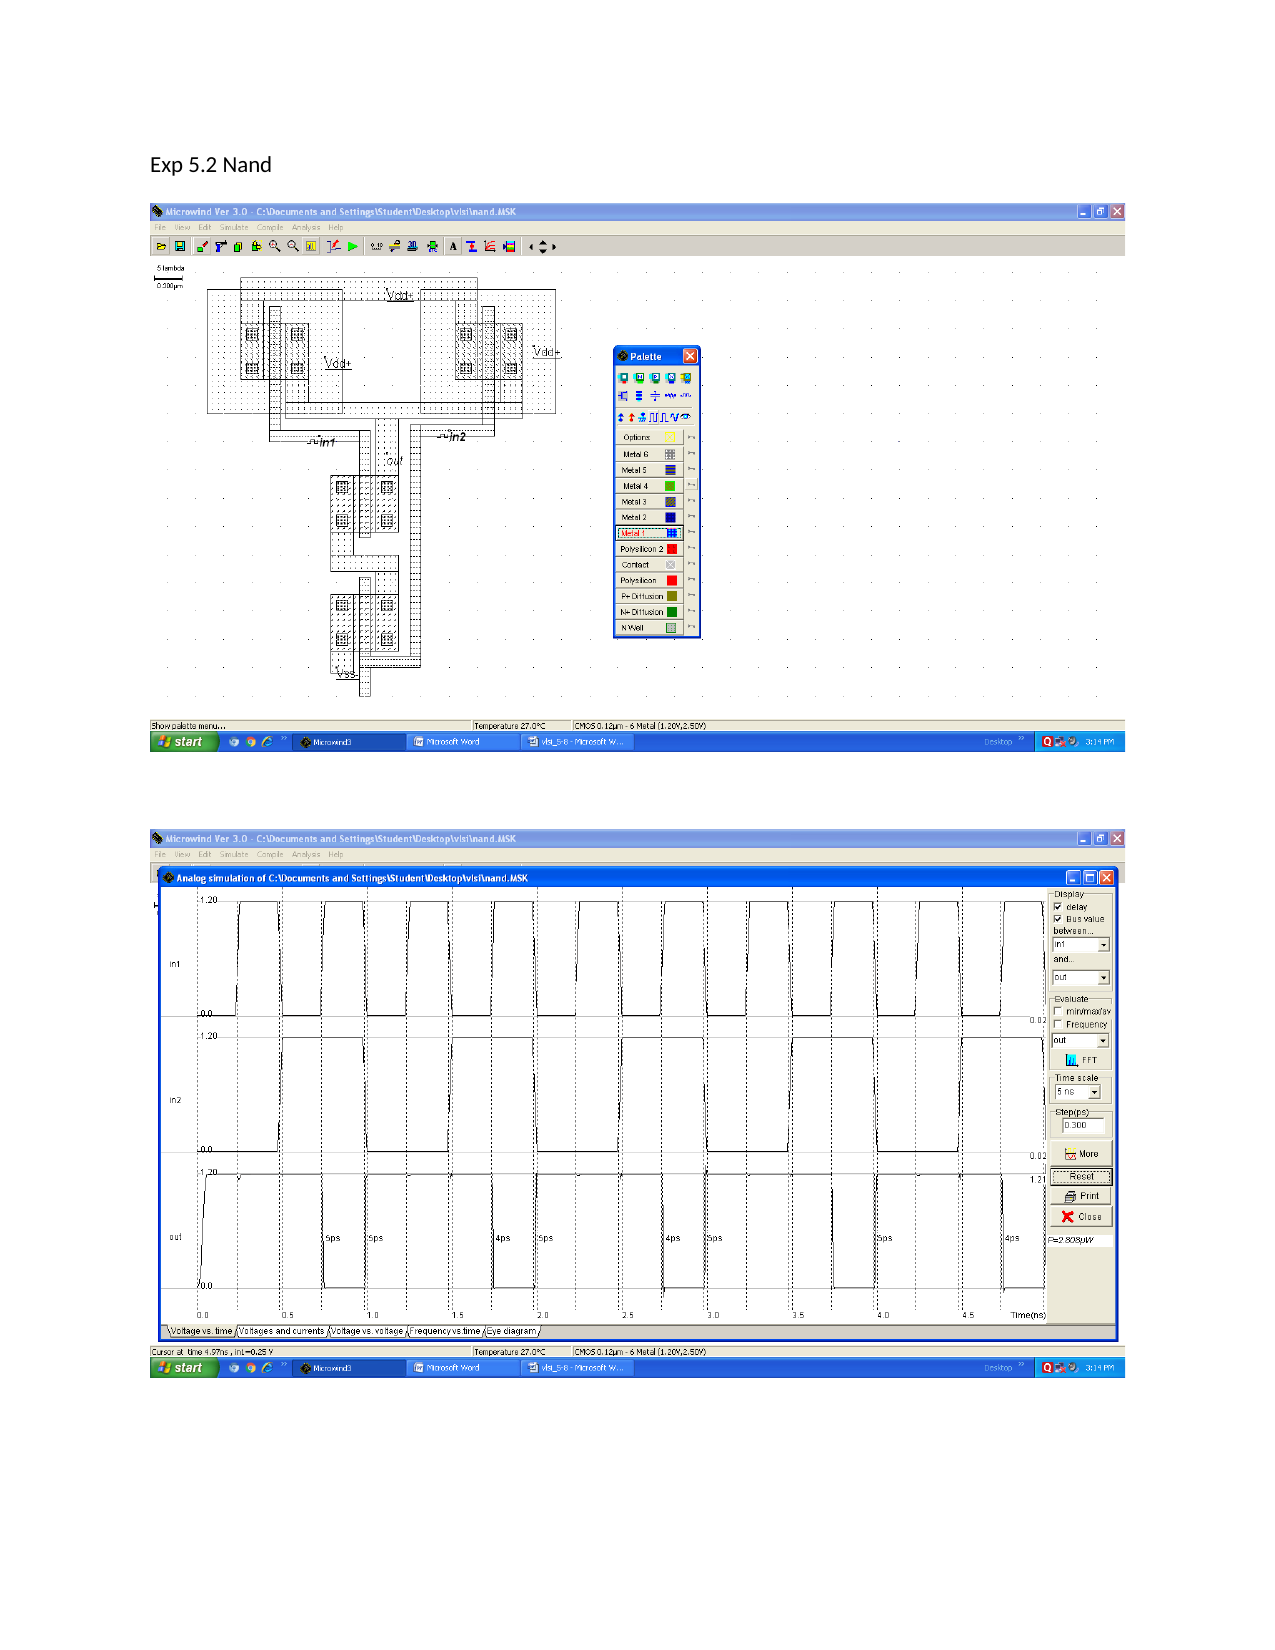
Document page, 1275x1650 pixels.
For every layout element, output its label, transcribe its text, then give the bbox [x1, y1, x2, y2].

picture [150, 203, 1125, 752]
picture [150, 829, 1125, 1378]
text Exp 5.2 Nand [150, 150, 1125, 178]
